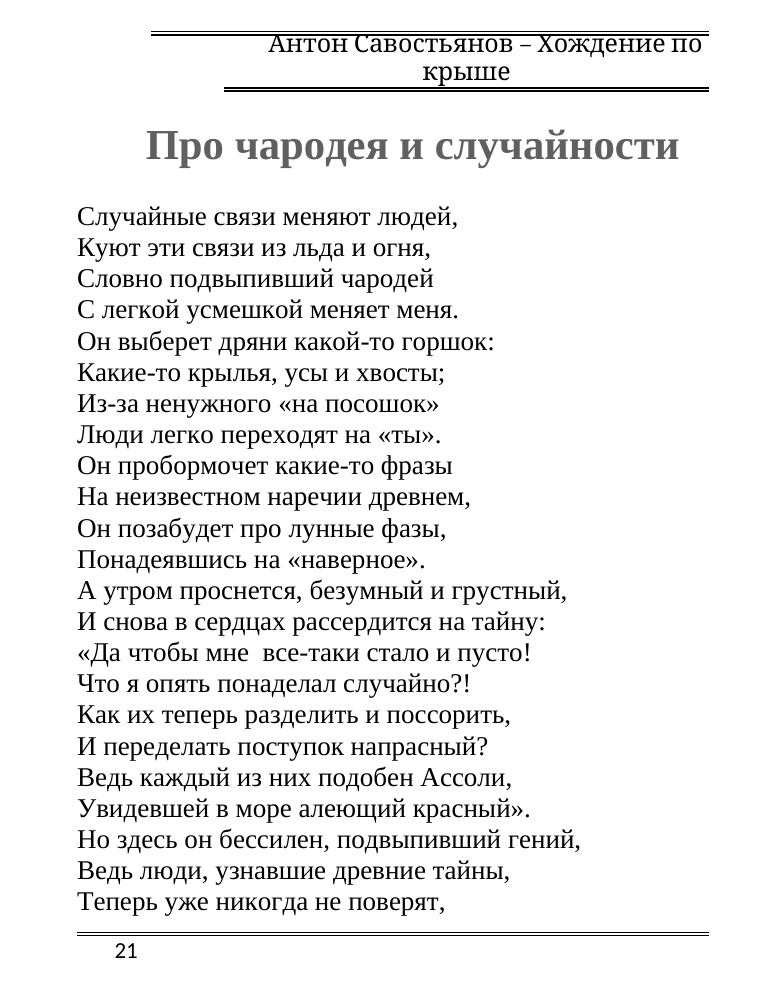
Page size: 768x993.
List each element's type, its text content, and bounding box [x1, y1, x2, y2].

text Ведь люди, узнавшие древние тайны, [77, 854, 709, 885]
text Но здесь он бессилен, подвыпивший гений, [77, 823, 709, 854]
text Теперь уже никогда не поверят, [77, 885, 709, 917]
text Люди легко переходят на «ты». [77, 418, 709, 449]
text Понадеявшись на «наверное». [77, 543, 709, 574]
text Из-за ненужного «на посошок» [77, 387, 709, 418]
text С легкой усмешкой меняет меня. [77, 294, 709, 325]
text А утром проснется, безумный и грустный, [77, 574, 709, 605]
text Словно подвыпивший чародей [77, 262, 709, 294]
text Как их теперь разделить и поссорить, [77, 698, 709, 730]
text Куют эти связи из льда и огня, [77, 231, 709, 262]
text Он пробормочет какие-то фразы [77, 449, 709, 481]
text Увидевшей в море алеющий красный». [77, 792, 709, 823]
text Он выберет дряни какой-то горшок: [77, 325, 709, 356]
text Что я опять понаделал случайно?! [77, 667, 709, 698]
text И переделать поступок напрасный? [77, 730, 709, 761]
text Он позабудет про лунные фазы, [77, 512, 709, 543]
text И снова в сердцах рассердится на тайну: [77, 605, 709, 636]
text «Да чтобы мне все-таки стало и пусто! [77, 636, 709, 667]
text Какие-то крылья, усы и хвосты; [77, 356, 709, 387]
text Случайные связи меняют людей, [77, 200, 709, 231]
text На неизвестном наречии древнем, [77, 481, 709, 512]
text Ведь каждый из них подобен Ассоли, [77, 761, 709, 792]
text Про чародея и случайности [108, 120, 709, 169]
